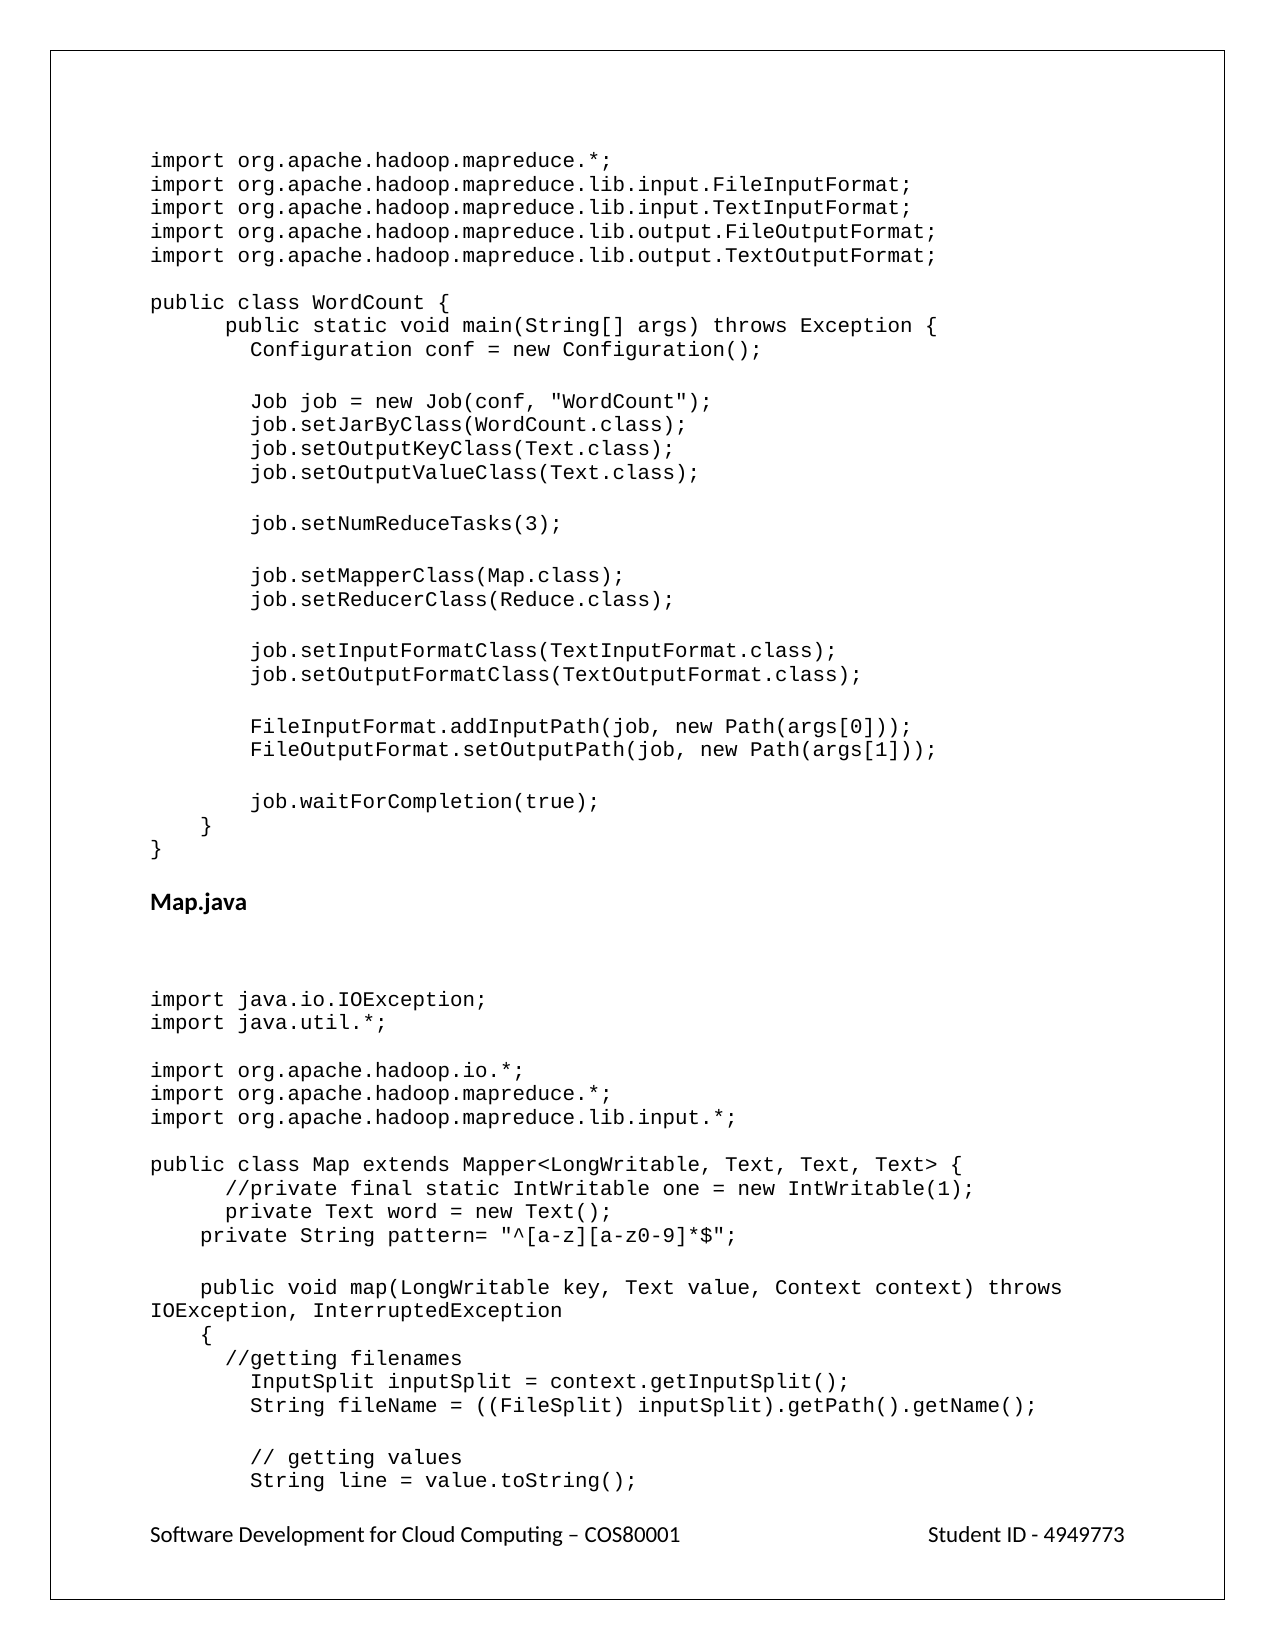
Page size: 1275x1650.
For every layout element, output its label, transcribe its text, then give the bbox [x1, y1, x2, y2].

text //getting filenames [150, 1348, 1125, 1371]
text import java.util.*; [150, 1012, 1125, 1036]
text job.setOutputFormatClass(TextOutputFormat.class); [150, 664, 1125, 688]
text { [150, 1324, 1125, 1348]
text job.setReducerClass(Reduce.class); [150, 589, 1125, 612]
text job.setNumReduceTasks(3); [150, 513, 1125, 537]
text import org.apache.hadoop.mapreduce.*; [150, 1083, 1125, 1107]
text job.setInputFormatClass(TextInputFormat.class); [150, 640, 1125, 664]
text String fileName = ((FileSplit) inputSplit).getPath().getName(); [150, 1395, 1125, 1419]
text private String pattern= "^[a-z][a-z0-9]*$"; [150, 1225, 1125, 1249]
text import org.apache.hadoop.mapreduce.lib.input.*; [150, 1107, 1125, 1131]
text // getting values [150, 1447, 1125, 1470]
text //private final static IntWritable one = new IntWritable(1); [150, 1178, 1125, 1202]
text private Text word = new Text(); [150, 1202, 1125, 1225]
text } [150, 838, 1125, 862]
text public class WordCount { [150, 292, 1125, 316]
text job.setOutputValueClass(Text.class); [150, 462, 1125, 485]
text Job job = new Job(conf, "WordCount"); [150, 391, 1125, 414]
text import org.apache.hadoop.io.*; [150, 1060, 1125, 1083]
text } [150, 815, 1125, 838]
text import org.apache.hadoop.mapreduce.lib.output.FileOutputFormat; [150, 221, 1125, 244]
text Map.java [150, 886, 1125, 916]
text import org.apache.hadoop.mapreduce.*; [150, 150, 1125, 174]
text public class Map extends Mapper<LongWritable, Text, Text, Text> { [150, 1154, 1125, 1178]
text FileOutputFormat.setOutputPath(job, new Path(args[1])); [150, 739, 1125, 763]
text import org.apache.hadoop.mapreduce.lib.input.FileInputFormat; [150, 174, 1125, 197]
text import java.io.IOException; [150, 989, 1125, 1012]
text job.setJarByClass(WordCount.class); [150, 414, 1125, 438]
text job.setMapperClass(Map.class); [150, 565, 1125, 589]
text import org.apache.hadoop.mapreduce.lib.input.TextInputFormat; [150, 197, 1125, 221]
text FileInputFormat.addInputPath(job, new Path(args[0])); [150, 716, 1125, 739]
text import org.apache.hadoop.mapreduce.lib.output.TextOutputFormat; [150, 244, 1125, 268]
text InputSplit inputSplit = context.getInputSplit(); [150, 1371, 1125, 1395]
text Configuration conf = new Configuration(); [150, 339, 1125, 363]
text public void map(LongWritable key, Text value, Context context) throws IOException, InterruptedException [150, 1277, 1125, 1324]
text job.setOutputKeyClass(Text.class); [150, 438, 1125, 462]
text String line = value.toString(); [150, 1470, 1125, 1494]
text job.waitForCompletion(true); [150, 791, 1125, 815]
text public static void main(String[] args) throws Exception { [150, 316, 1125, 339]
